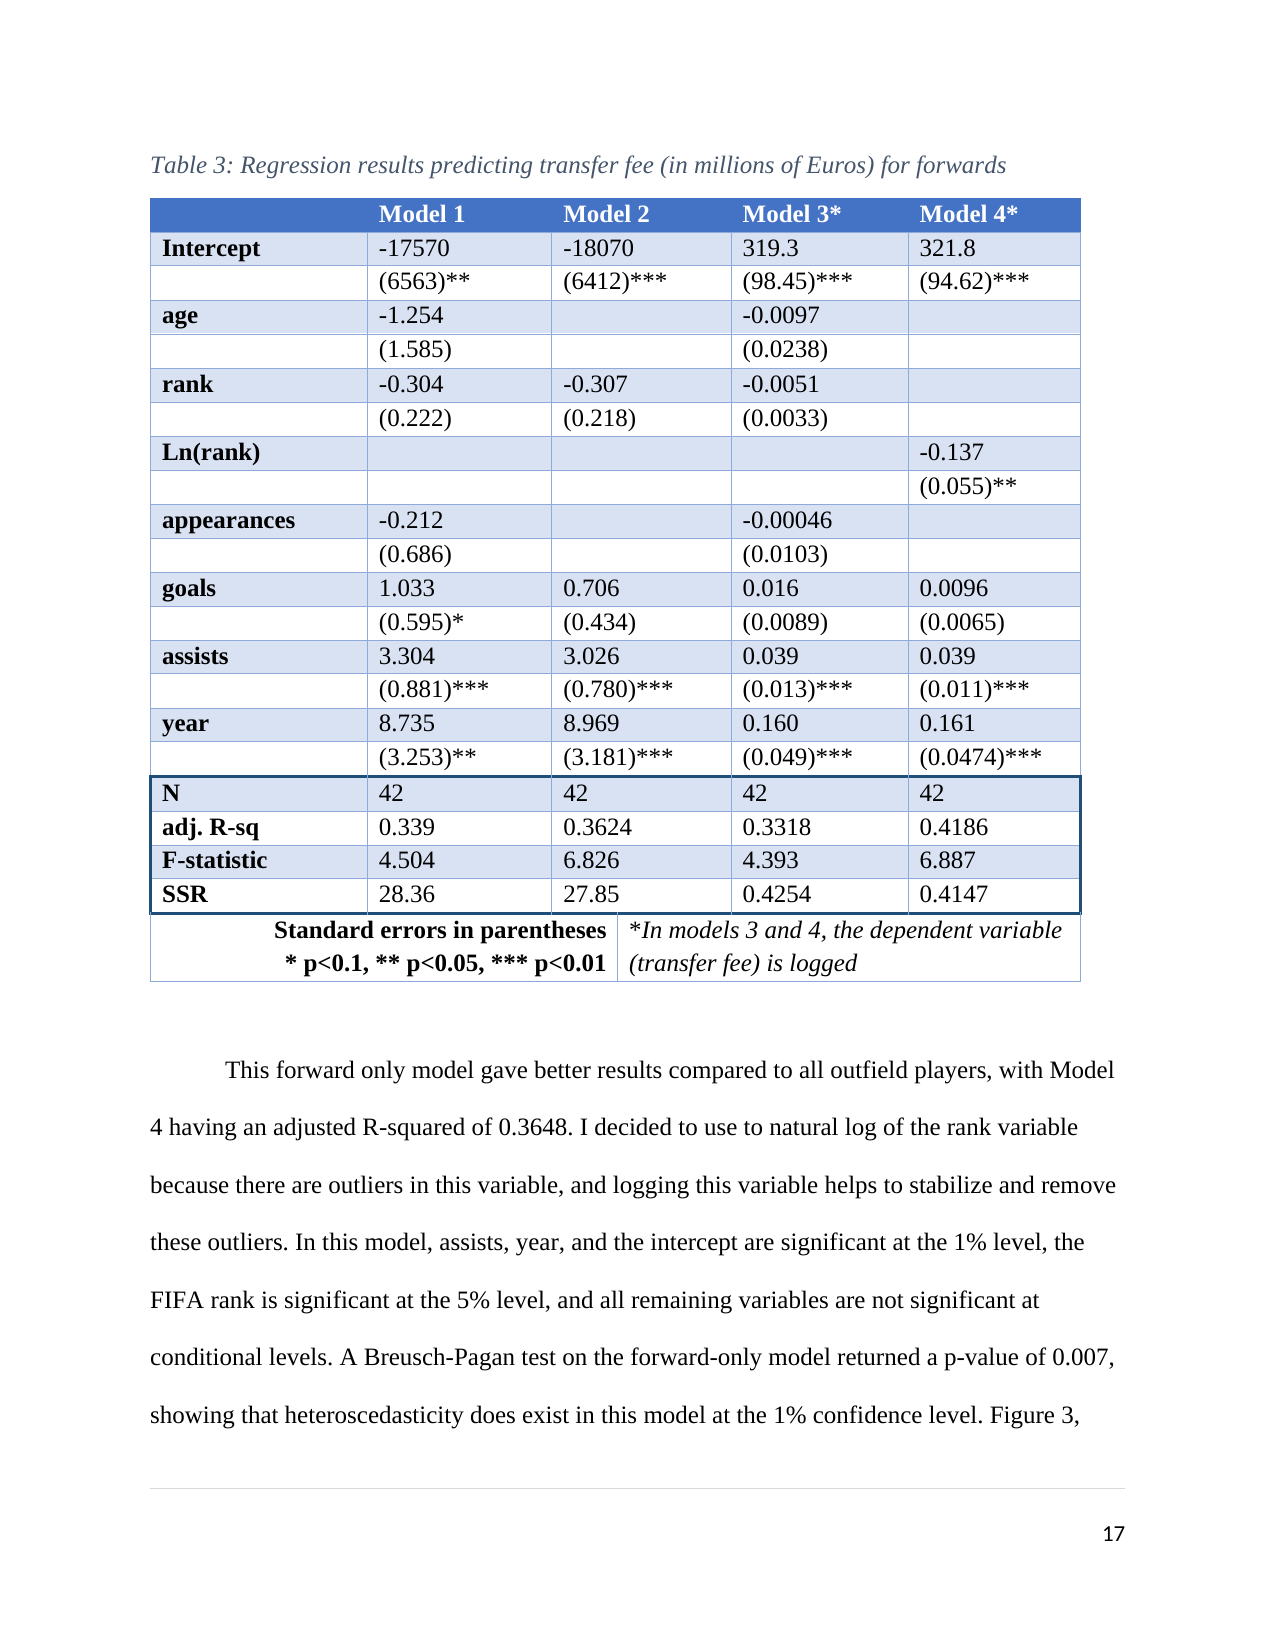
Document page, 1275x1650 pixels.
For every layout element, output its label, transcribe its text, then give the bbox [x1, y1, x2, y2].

table_cell [151, 335, 367, 368]
table_header Model 1 [368, 199, 551, 232]
table_cell (0.686) [368, 539, 551, 572]
table_cell appearances [151, 505, 367, 538]
table_cell Intercept [151, 233, 367, 265]
table_cell (6412)*** [552, 266, 731, 299]
table_cell -0.307 [552, 369, 731, 402]
table_cell [909, 369, 1080, 402]
table_cell assists [151, 641, 367, 673]
table_cell [552, 539, 731, 572]
table_cell (94.62)*** [909, 266, 1080, 299]
table_cell [552, 471, 731, 504]
table_header Model 4* [909, 199, 1080, 232]
table_cell [552, 301, 731, 333]
table_cell (0.055)** [909, 471, 1080, 504]
table_header Model 3* [732, 199, 908, 232]
text Table 3: Regression results predicting transfer fee (in millions of Euros) for forwards [150, 150, 1125, 179]
table_cell [552, 505, 731, 538]
table_cell (3.181)*** [552, 742, 731, 775]
table_cell 0.039 [909, 641, 1080, 673]
table_cell [151, 539, 367, 572]
table_cell 28.36 [368, 879, 551, 912]
table_cell 4.393 [732, 846, 908, 878]
table_cell [909, 301, 1080, 333]
table_cell 4.504 [368, 846, 551, 878]
table_cell [909, 335, 1080, 368]
table_cell (0.222) [368, 403, 551, 436]
table_cell 0.4186 [909, 812, 1079, 844]
table_cell [151, 403, 367, 436]
table_cell 0.3318 [732, 812, 908, 844]
table_cell -18070 [552, 233, 731, 265]
table_cell -0.304 [368, 369, 551, 402]
table_cell (0.011)*** [909, 674, 1080, 707]
table_cell 42 [909, 778, 1079, 811]
table_cell -1.254 [368, 301, 551, 333]
table_cell 0.0096 [909, 573, 1080, 606]
table_cell (1.585) [368, 335, 551, 368]
table_cell (0.0474)*** [909, 742, 1080, 775]
table_cell -0.0097 [732, 301, 908, 333]
table_cell (0.013)*** [732, 674, 908, 707]
table_cell (0.0033) [732, 403, 908, 436]
table_cell 0.160 [732, 709, 908, 741]
table_cell 8.969 [552, 709, 731, 741]
table_cell year [151, 709, 367, 741]
table_cell 0.706 [552, 573, 731, 606]
table_cell [151, 742, 367, 775]
table_cell (0.0089) [732, 607, 908, 640]
table_cell 6.826 [552, 846, 731, 878]
table_cell (0.218) [552, 403, 731, 436]
table_cell [732, 471, 908, 504]
table_cell 27.85 [552, 879, 731, 912]
table_cell 0.339 [368, 812, 551, 844]
table_cell [368, 437, 551, 470]
table_cell (3.253)** [368, 742, 551, 775]
table_cell Ln(rank) [151, 437, 367, 470]
table_cell 0.016 [732, 573, 908, 606]
table_cell [552, 437, 731, 470]
table_cell [151, 674, 367, 707]
table_cell [732, 437, 908, 470]
table_cell SSR [152, 879, 367, 912]
table_cell (0.0238) [732, 335, 908, 368]
table_cell 0.4254 [732, 879, 908, 912]
table_cell [151, 471, 367, 504]
table_cell 0.4147 [909, 879, 1079, 912]
table_cell Standard errors in parentheses * p<0.1, ** p<0.05, *** p<0.01 [151, 915, 617, 981]
table_cell 321.8 [909, 233, 1080, 265]
table_cell 319.3 [732, 233, 908, 265]
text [150, 1055, 1125, 1429]
table_cell 42 [368, 778, 551, 811]
table_header [151, 199, 367, 232]
table_cell age [151, 301, 367, 333]
table_cell (0.0103) [732, 539, 908, 572]
table_cell (0.595)* [368, 607, 551, 640]
table_header Model 2 [552, 199, 731, 232]
table_cell 0.039 [732, 641, 908, 673]
table_cell (0.434) [552, 607, 731, 640]
table_cell [909, 403, 1080, 436]
table_cell goals [151, 573, 367, 606]
table_cell [909, 505, 1080, 538]
table_cell [151, 607, 367, 640]
table_cell rank [151, 369, 367, 402]
table_cell [368, 471, 551, 504]
table_cell (0.881)*** [368, 674, 551, 707]
table_cell *In models 3 and 4, the dependent variable (transfer fee) is logged [618, 915, 1080, 981]
table_cell -0.137 [909, 437, 1080, 470]
table_cell 42 [732, 778, 908, 811]
table_cell -0.212 [368, 505, 551, 538]
table_cell 6.887 [909, 846, 1079, 878]
table_cell [552, 335, 731, 368]
table_cell (98.45)*** [732, 266, 908, 299]
table_cell (0.780)*** [552, 674, 731, 707]
table_cell adj. R-sq [152, 812, 367, 844]
table_cell (0.0065) [909, 607, 1080, 640]
table_cell N [152, 778, 367, 811]
table_cell 8.735 [368, 709, 551, 741]
table_cell 0.3624 [552, 812, 731, 844]
table_cell -17570 [368, 233, 551, 265]
table_cell (6563)** [368, 266, 551, 299]
table_cell 3.026 [552, 641, 731, 673]
table_cell 3.304 [368, 641, 551, 673]
table_cell [909, 539, 1080, 572]
table_cell 1.033 [368, 573, 551, 606]
table_cell (0.049)*** [732, 742, 908, 775]
table_cell -0.0051 [732, 369, 908, 402]
table_cell [151, 266, 367, 299]
table_cell -0.00046 [732, 505, 908, 538]
table_cell 42 [552, 778, 731, 811]
table_cell 0.161 [909, 709, 1080, 741]
table_cell F-statistic [152, 846, 367, 878]
